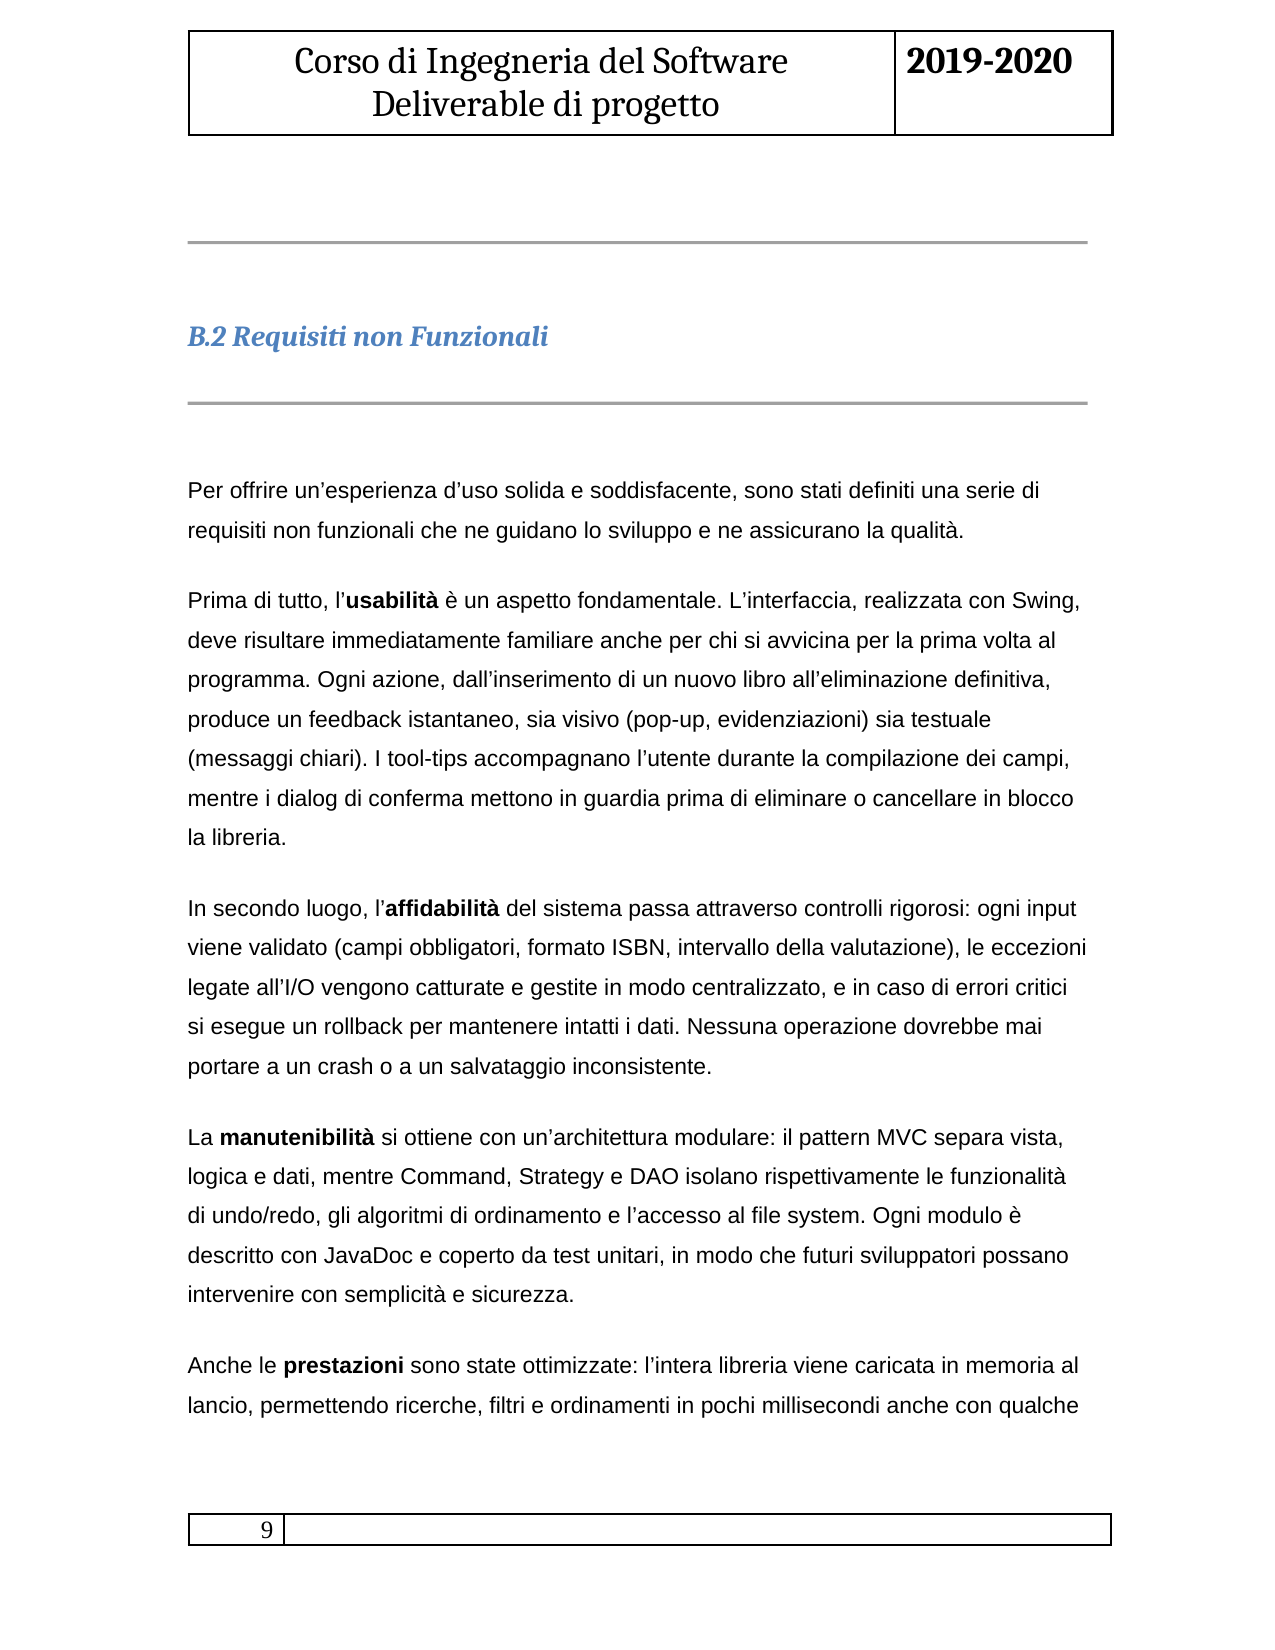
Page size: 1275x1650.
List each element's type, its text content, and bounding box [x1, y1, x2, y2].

title In secondo luogo, l’affidabilità del sistema passa attraverso controlli rigorosi: ogni input viene validato (campi obbligatori, formato ISBN, intervallo della valutazione), le eccezioni legate all’I/O vengono catturate e gestite in modo centralizzato, e in caso di errori critici si esegue un rollback per mantenere intatti i dati. Nessuna operazione dovrebbe mai portare a un crash o a un salvataggio inconsistente. [187, 895, 1087, 1079]
title Per offrire un’esperienza d’uso solida e soddisfacente, sono stati definiti una serie di requisiti non funzionali che ne guidano lo sviluppo e ne assicurano la qualità. [187, 405, 1087, 543]
title Prima di tutto, l’usabilità è un aspetto fondamentale. L’interfaccia, realizzata con Swing, deve risultare immediatamente familiare anche per chi si avvicina per la prima volta al programma. Ogni azione, dall’inserimento di un nuovo libro all’eliminazione definitiva, produce un feedback istantaneo, sia visivo (pop-up, evidenziazioni) sia testuale (messaggi chiari). I tool-tips accompagnano l’utente durante la compilazione dei campi, mentre i dialog di conferma mettono in guardia prima di eliminare o cancellare in blocco la libreria. [187, 587, 1087, 851]
title La manutenibilità si ottiene con un’architettura modulare: il pattern MVC separa vista, logica e dati, mentre Command, Strategy e DAO isolano rispettivamente le funzionalità di undo/redo, gli algoritmi di ordinamento e l’accesso al file system. Ogni modulo è descritto con JavaDoc e coperto da test unitari, in modo che futuri sviluppatori possano intervenire con semplicità e sicurezza. [187, 1123, 1087, 1308]
title B.2 Requisiti non Funzionali [187, 245, 1087, 354]
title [187, 1352, 1087, 1418]
